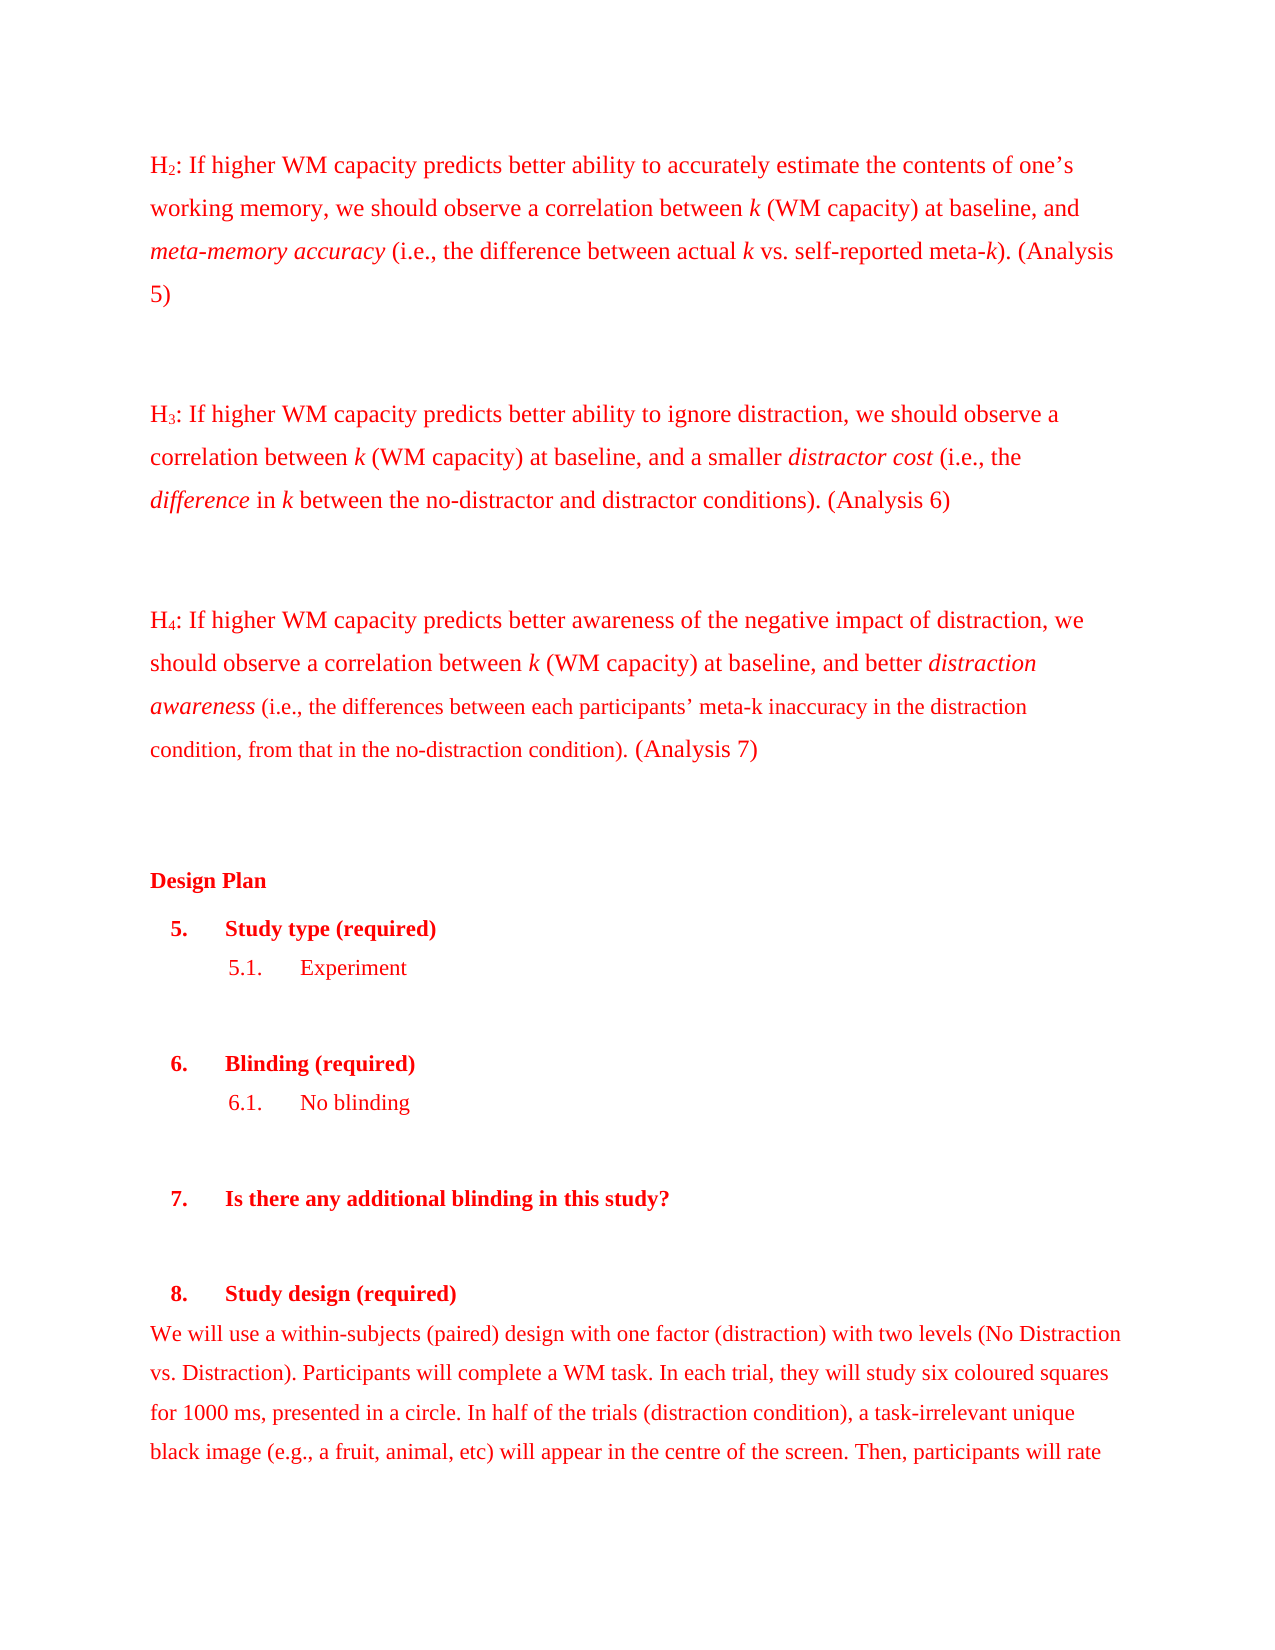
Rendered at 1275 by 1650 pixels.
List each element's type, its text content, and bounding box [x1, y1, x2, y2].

list Experiment [262, 954, 1125, 980]
text H4: If higher WM capacity predicts better awareness of the negative impact of distraction, we should observe a correlation between k (WM capacity) at baseline, and better distraction awareness (i.e., the differences between each participants’ meta-k inaccuracy in the distraction condition, from that in the no-distraction condition). (Analysis 7) [150, 605, 1125, 763]
list Blinding (required) [187, 1050, 1125, 1076]
list Study design (required) [187, 1280, 1125, 1307]
text H2: If higher WM capacity predicts better ability to accurately estimate the contents of one’s working memory, we should observe a correlation between k (WM capacity) at baseline, and meta-memory accuracy (i.e., the difference between actual k vs. self-reported meta-k). (Analysis 5) [150, 150, 1125, 308]
list Study type (required) [187, 914, 1125, 941]
list Is there any additional blinding in this study? [187, 1185, 1125, 1211]
text H3: If higher WM capacity predicts better ability to ignore distraction, we should observe a correlation between k (WM capacity) at baseline, and a smaller distractor cost (i.e., the difference in k between the no-distractor and distractor conditions). (Analysis 6) [150, 399, 1125, 514]
subtitle Design Plan [150, 867, 1125, 893]
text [150, 1320, 1125, 1465]
list No blinding [262, 1089, 1125, 1116]
